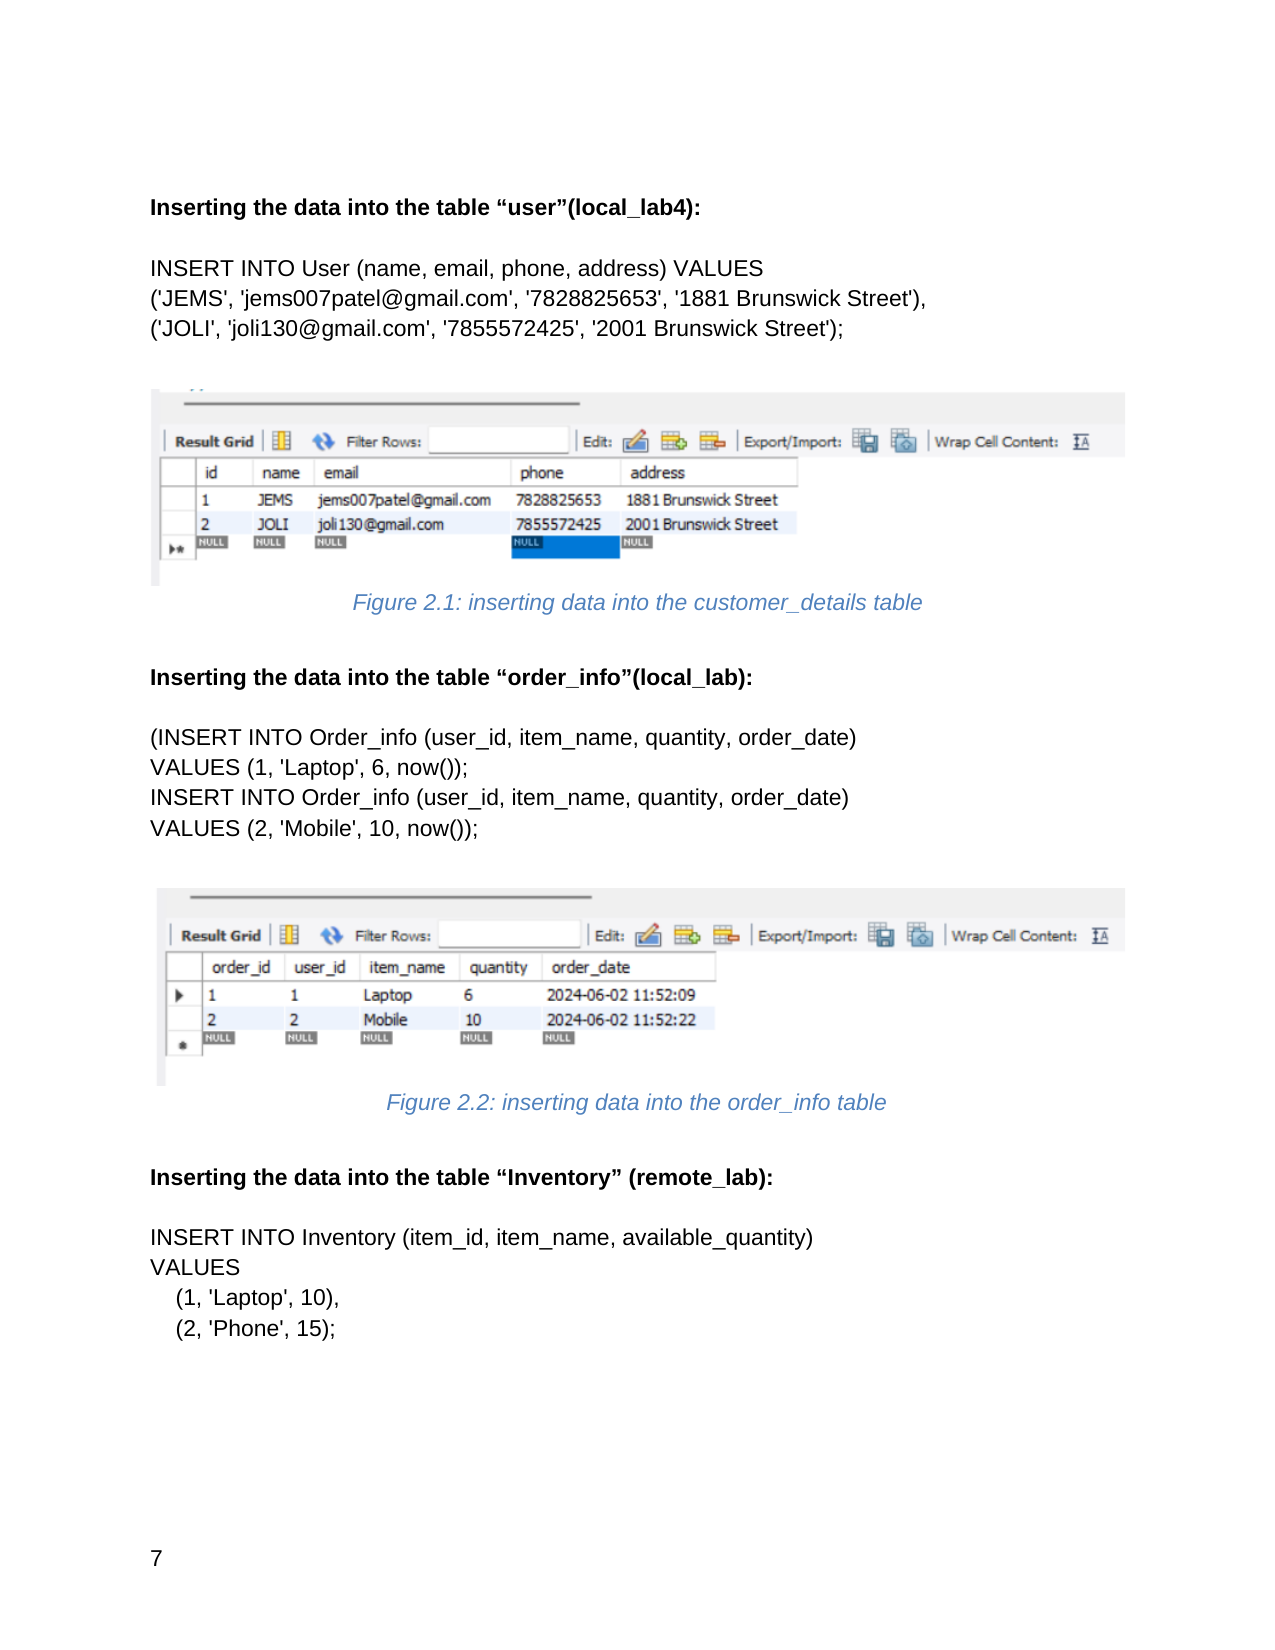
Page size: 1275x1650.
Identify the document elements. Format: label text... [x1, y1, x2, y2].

text INSERT INTO Inventory (item_id, item_name, available_quantity) [150, 1224, 1125, 1250]
text Figure 2.1: inserting data into the customer_details table [150, 589, 1125, 616]
text (2, 'Phone', 15); [150, 1314, 1125, 1341]
text Inserting the data into the table “user”(local_lab4): [150, 194, 1125, 221]
text VALUES (2, 'Mobile', 10, now()); [150, 814, 1125, 841]
text ('JEMS', 'jems007patel@gmail.com', '7828825653', '1881 Brunswick Street'), [150, 285, 1125, 311]
text VALUES (1, 'Laptop', 6, now()); [150, 754, 1125, 781]
text VALUES [150, 1254, 1125, 1281]
text Inserting the data into the table “order_info”(local_lab): [150, 663, 1125, 690]
picture [150, 389, 1125, 586]
text Figure 2.2: inserting data into the order_info table [150, 1089, 1125, 1116]
picture [150, 888, 1125, 1086]
text (INSERT INTO Order_info (user_id, item_name, quantity, order_date) [150, 724, 1125, 750]
text INSERT INTO Order_info (user_id, item_name, quantity, order_date) [150, 784, 1125, 811]
text INSERT INTO User (name, email, phone, address) VALUES [150, 254, 1125, 281]
text (1, 'Laptop', 10), [150, 1284, 1125, 1311]
text ('JOLI', 'joli130@gmail.com', '7855572425', '2001 Brunswick Street'); [150, 315, 1125, 341]
text Inserting the data into the table “Inventory” (remote_lab): [150, 1163, 1125, 1190]
